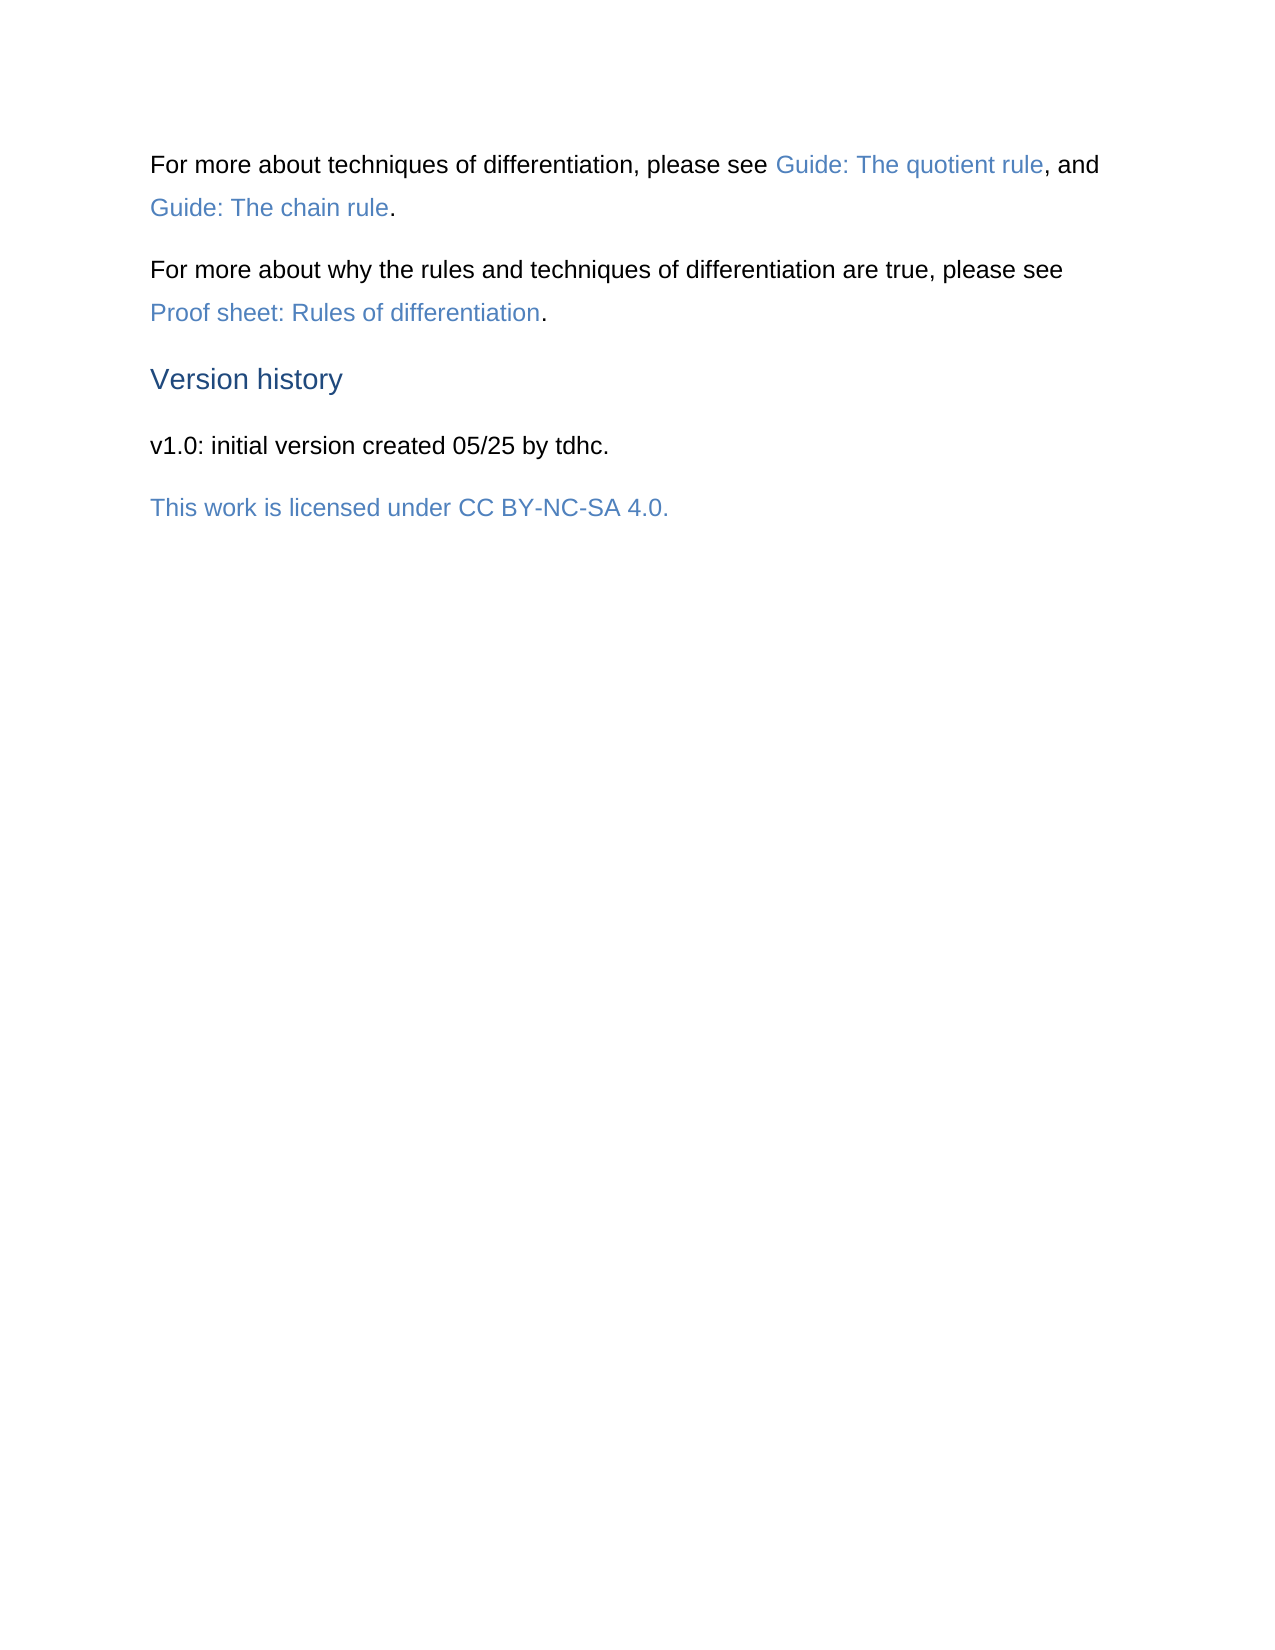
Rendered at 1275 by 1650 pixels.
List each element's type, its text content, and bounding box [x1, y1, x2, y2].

text For more about techniques of differentiation, please see Guide: The quotient rule, and Guide: The chain rule. [150, 150, 1125, 222]
text For more about why the rules and techniques of differentiation are true, please see Proof sheet: Rules of differentiation. [150, 255, 1125, 327]
text This work is licensed under CC BY-NC-SA 4.0. [150, 493, 1125, 522]
subtitle Version history [150, 362, 1125, 396]
text v1.0: initial version created 05/25 by tdhc. [150, 431, 1125, 460]
